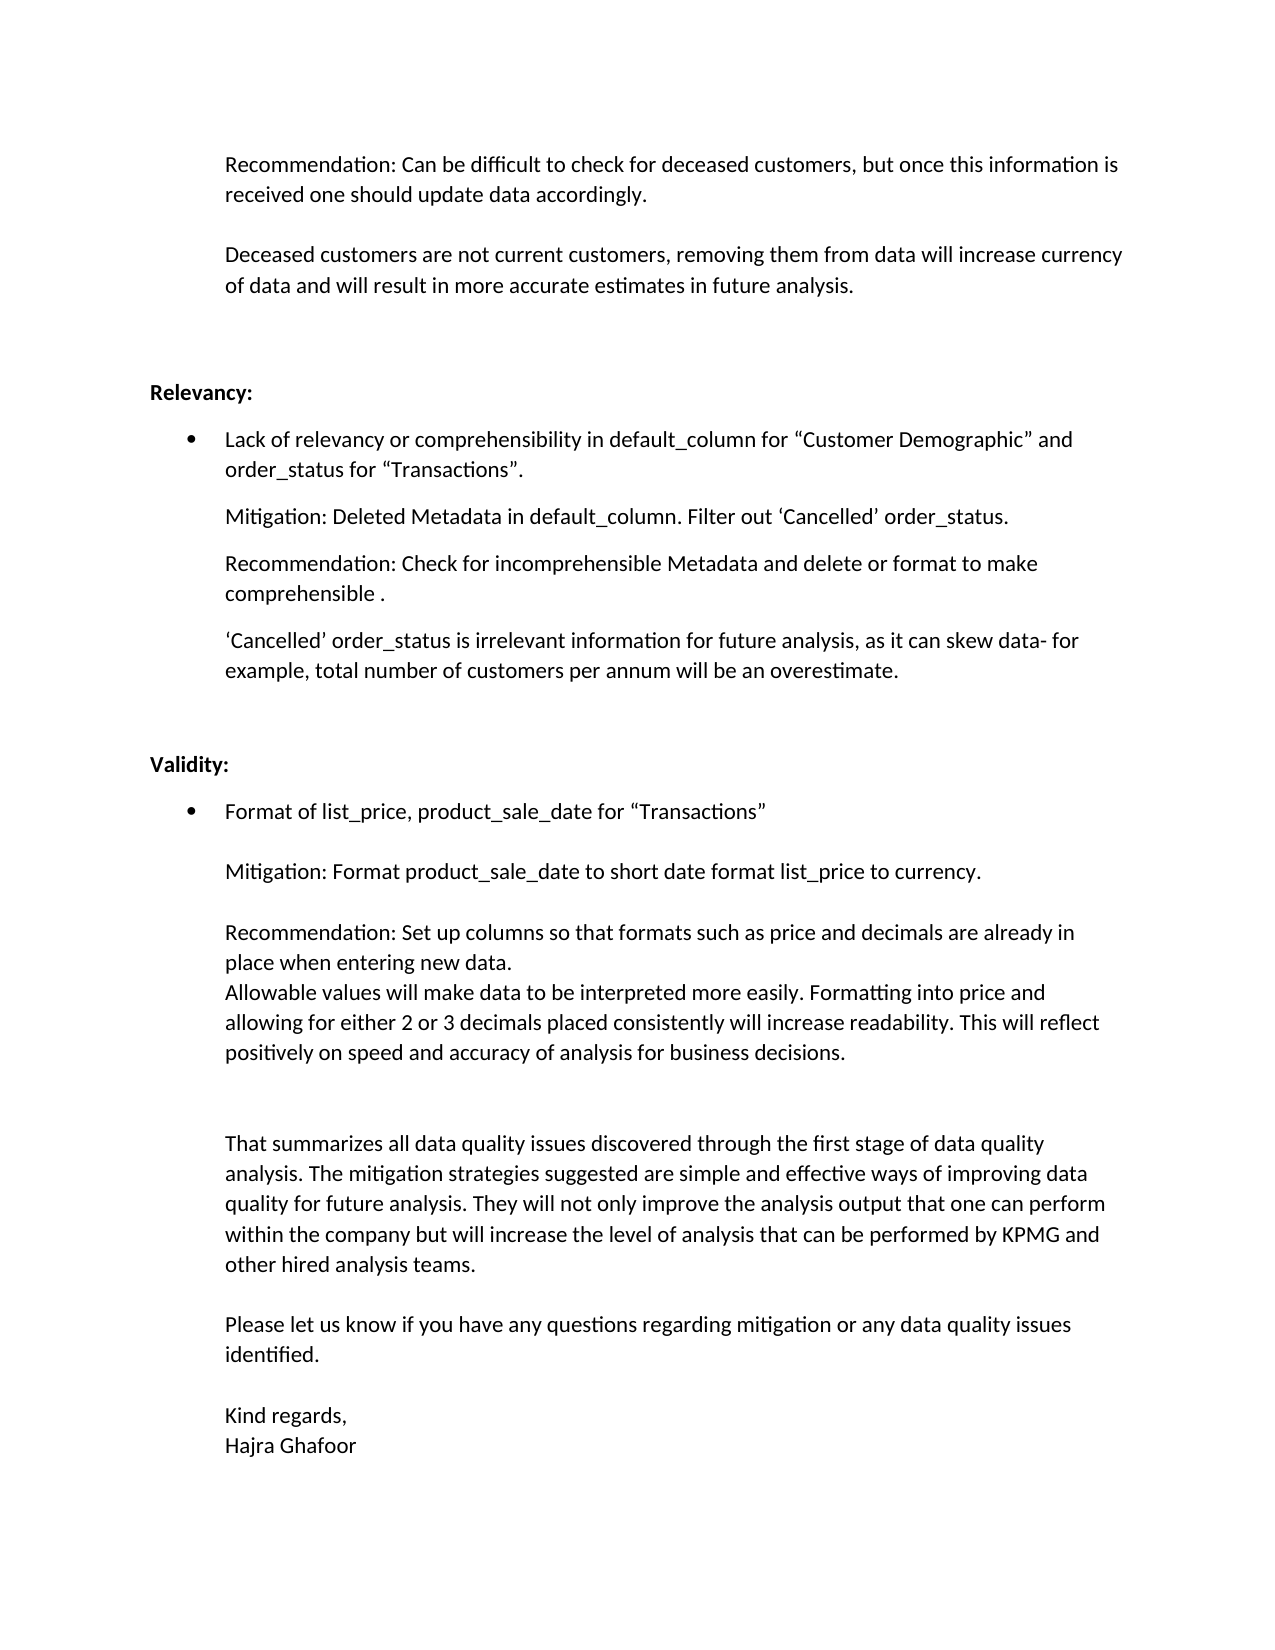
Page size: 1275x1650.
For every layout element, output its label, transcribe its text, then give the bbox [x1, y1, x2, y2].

list Recommendation: Can be difficult to check for deceased customers, but once this information is received one should update data accordingly. [225, 150, 1125, 208]
text ‘Cancelled’ order_status is irrelevant information for future analysis, as it can skew data- for example, total number of customers per annum will be an overestimate. [225, 626, 1125, 684]
list Hajra Ghafoor [225, 1431, 1125, 1459]
list Deceased customers are not current customers, removing them from data will increase currency of data and will result in more accurate estimates in future analysis. [225, 241, 1125, 299]
text Recommendation: Check for incomprehensible Metadata and delete or format to make comprehensible . [225, 549, 1125, 607]
list Kind regards, [225, 1401, 1125, 1429]
list That summarizes all data quality issues discovered through the first stage of data quality analysis. The mitigation strategies suggested are simple and effective ways of improving data quality for future analysis. They will not only improve the analysis output that one can perform within the company but will increase the level of analysis that can be performed by KPMG and other hired analysis teams. [225, 1129, 1125, 1278]
list Format of list_price, product_sale_date for “Transactions” [187, 797, 1125, 825]
list Mitigation: Format product_sale_date to short date format list_price to currency. [225, 857, 1125, 885]
text Mitigation: Deleted Metadata in default_column. Filter out ‘Cancelled’ order_status. [150, 502, 1125, 530]
list Please let us know if you have any questions regarding mitigation or any data quality issues identified. [225, 1310, 1125, 1369]
text Validity: [150, 750, 1125, 778]
list Lack of relevancy or comprehensibility in default_column for “Customer Demographic” and order_status for “Transactions”. [187, 425, 1125, 483]
text Relevancy: [150, 378, 1125, 406]
list Recommendation: Set up columns so that formats such as price and decimals are already in place when entering new data. [225, 918, 1125, 976]
list Allowable values will make data to be interpreted more easily. Formatting into price and allowing for either 2 or 3 decimals placed consistently will increase readability. This will reflect positively on speed and accuracy of analysis for business decisions. [225, 978, 1125, 1067]
